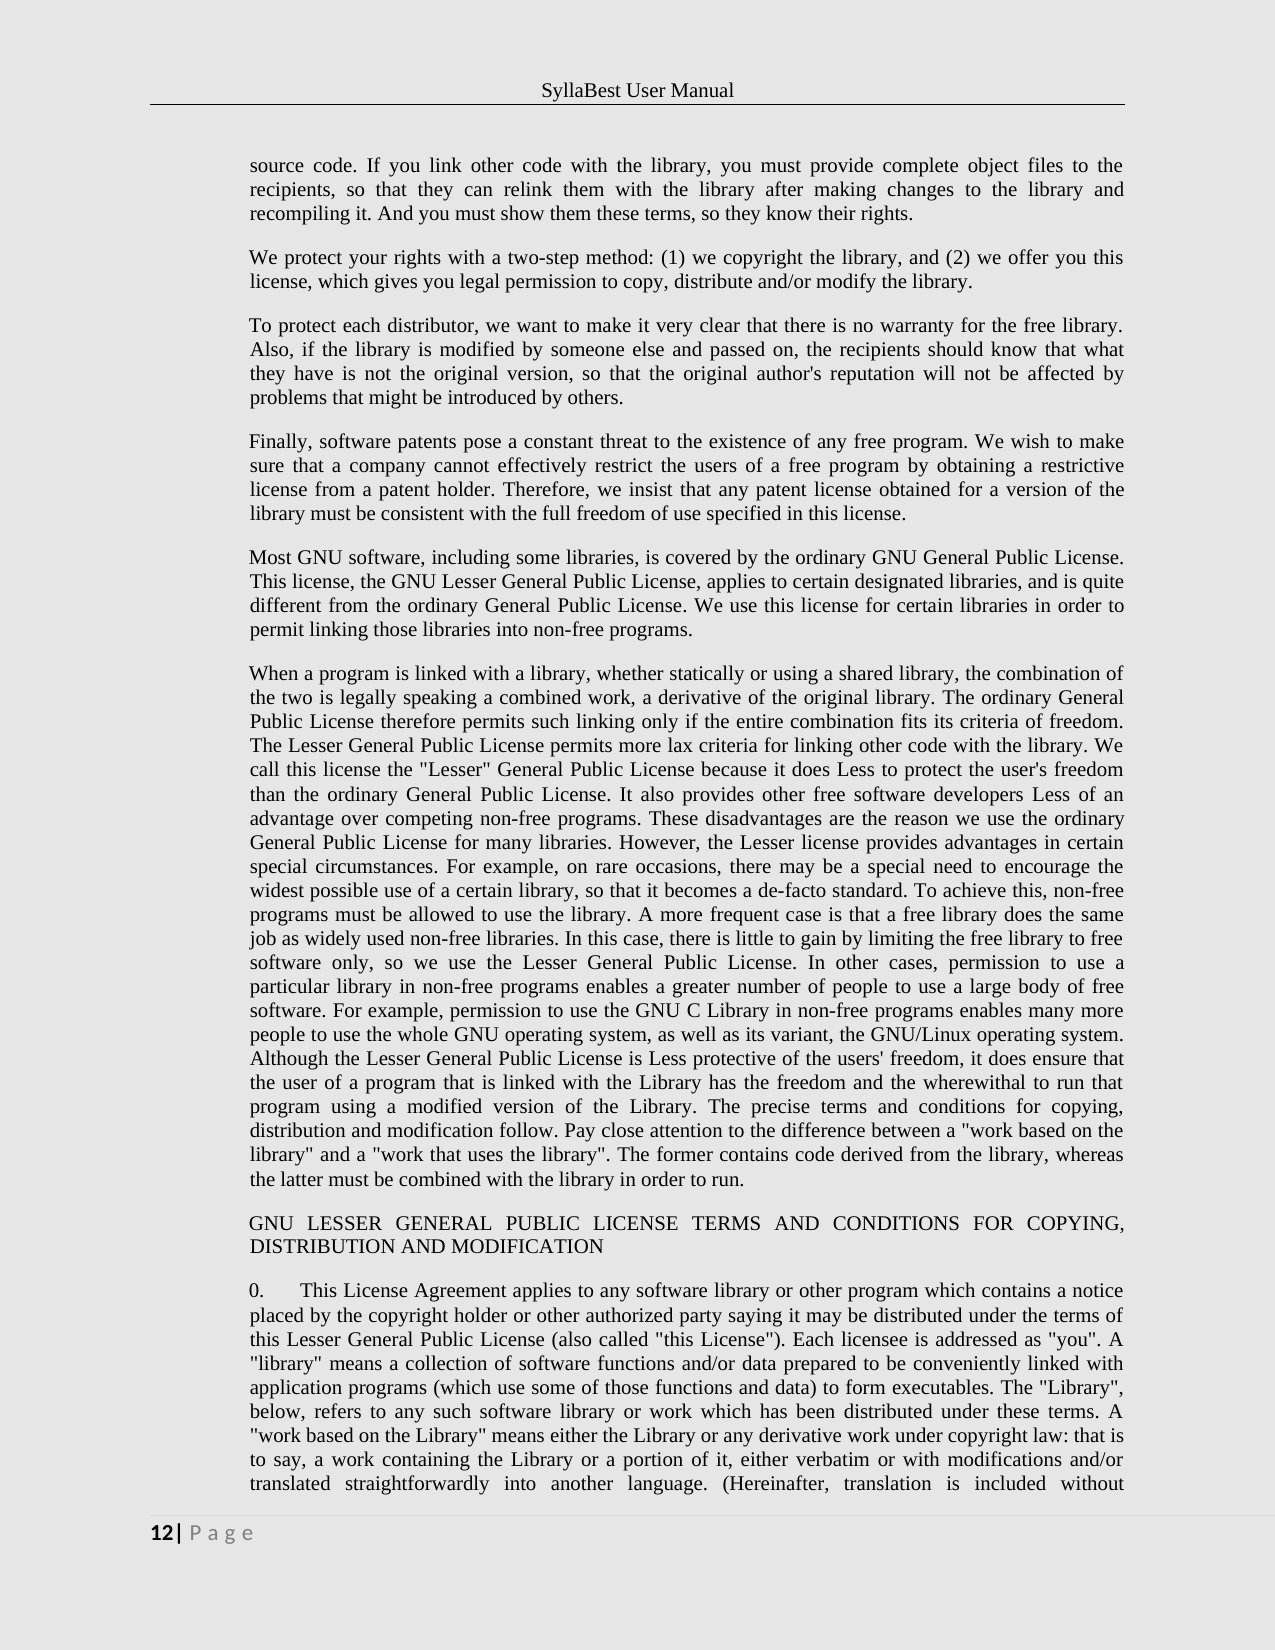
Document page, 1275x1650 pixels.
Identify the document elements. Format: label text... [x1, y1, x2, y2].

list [248, 1278, 1125, 1495]
text Finally, software patents pose a constant threat to the existence of any free program. We wish to make sure that a company cannot effectively restrict the users of a free program by obtaining a restrictive license from a patent holder. Therefore, we insist that any patent license obtained for a version of the library must be consistent with the full freedom of use specified in this license. [248, 429, 1125, 525]
text To protect each distributor, we want to make it very clear that there is no warranty for the free library. Also, if the library is modified by someone else and passed on, the recipients should know that what they have is not the original version, so that the original author's reputation will not be affected by problems that might be introduced by others. [248, 313, 1125, 409]
text We protect your rights with a two-step method: (1) we copyright the library, and (2) we offer you this license, which gives you legal permission to copy, distribute and/or modify the library. [248, 245, 1125, 293]
text Most GNU software, including some libraries, is covered by the ordinary GNU General Public License. This license, the GNU Lesser General Public License, applies to certain designated libraries, and is quite different from the ordinary General Public License. We use this license for certain libraries in order to permit linking those libraries into non-free programs. [248, 545, 1125, 641]
text When a program is linked with a library, whether statically or using a shared library, the combination of the two is legally speaking a combined work, a derivative of the original library. The ordinary General Public License therefore permits such linking only if the entire combination fits its criteria of freedom. The Lesser General Public License permits more lax criteria for linking other code with the library. We call this license the "Lesser" General Public License because it does Less to protect the user's freedom than the ordinary General Public License. It also provides other free software developers Less of an advantage over competing non-free programs. These disadvantages are the reason we use the ordinary General Public License for many libraries. However, the Lesser license provides advantages in certain special circumstances. For example, on rare occasions, there may be a special need to encourage the widest possible use of a certain library, so that it becomes a de-facto standard. To achieve this, non-free programs must be allowed to use the library. A more frequent case is that a free library does the same job as widely used non-free libraries. In this case, there is little to gain by limiting the free library to free software only, so we use the Lesser General Public License. In other cases, permission to use a particular library in non-free programs enables a greater number of people to use a large body of free software. For example, permission to use the GNU C Library in non-free programs enables many more people to use the whole GNU operating system, as well as its variant, the GNU/Linux operating system. Although the Lesser General Public License is Less protective of the users' freedom, it does ensure that the user of a program that is linked with the Library has the freedom and the wherewithal to run that program using a modified version of the Library. The precise terms and conditions for copying, distribution and modification follow. Pay close attention to the difference between a "work based on the library" and a "work that uses the library". The former contains code derived from the library, whereas the latter must be combined with the library in order to run. [248, 661, 1125, 1191]
text GNU LESSER GENERAL PUBLIC LICENSE TERMS AND CONDITIONS FOR COPYING, DISTRIBUTION AND MODIFICATION [248, 1210, 1125, 1258]
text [248, 153, 1125, 225]
